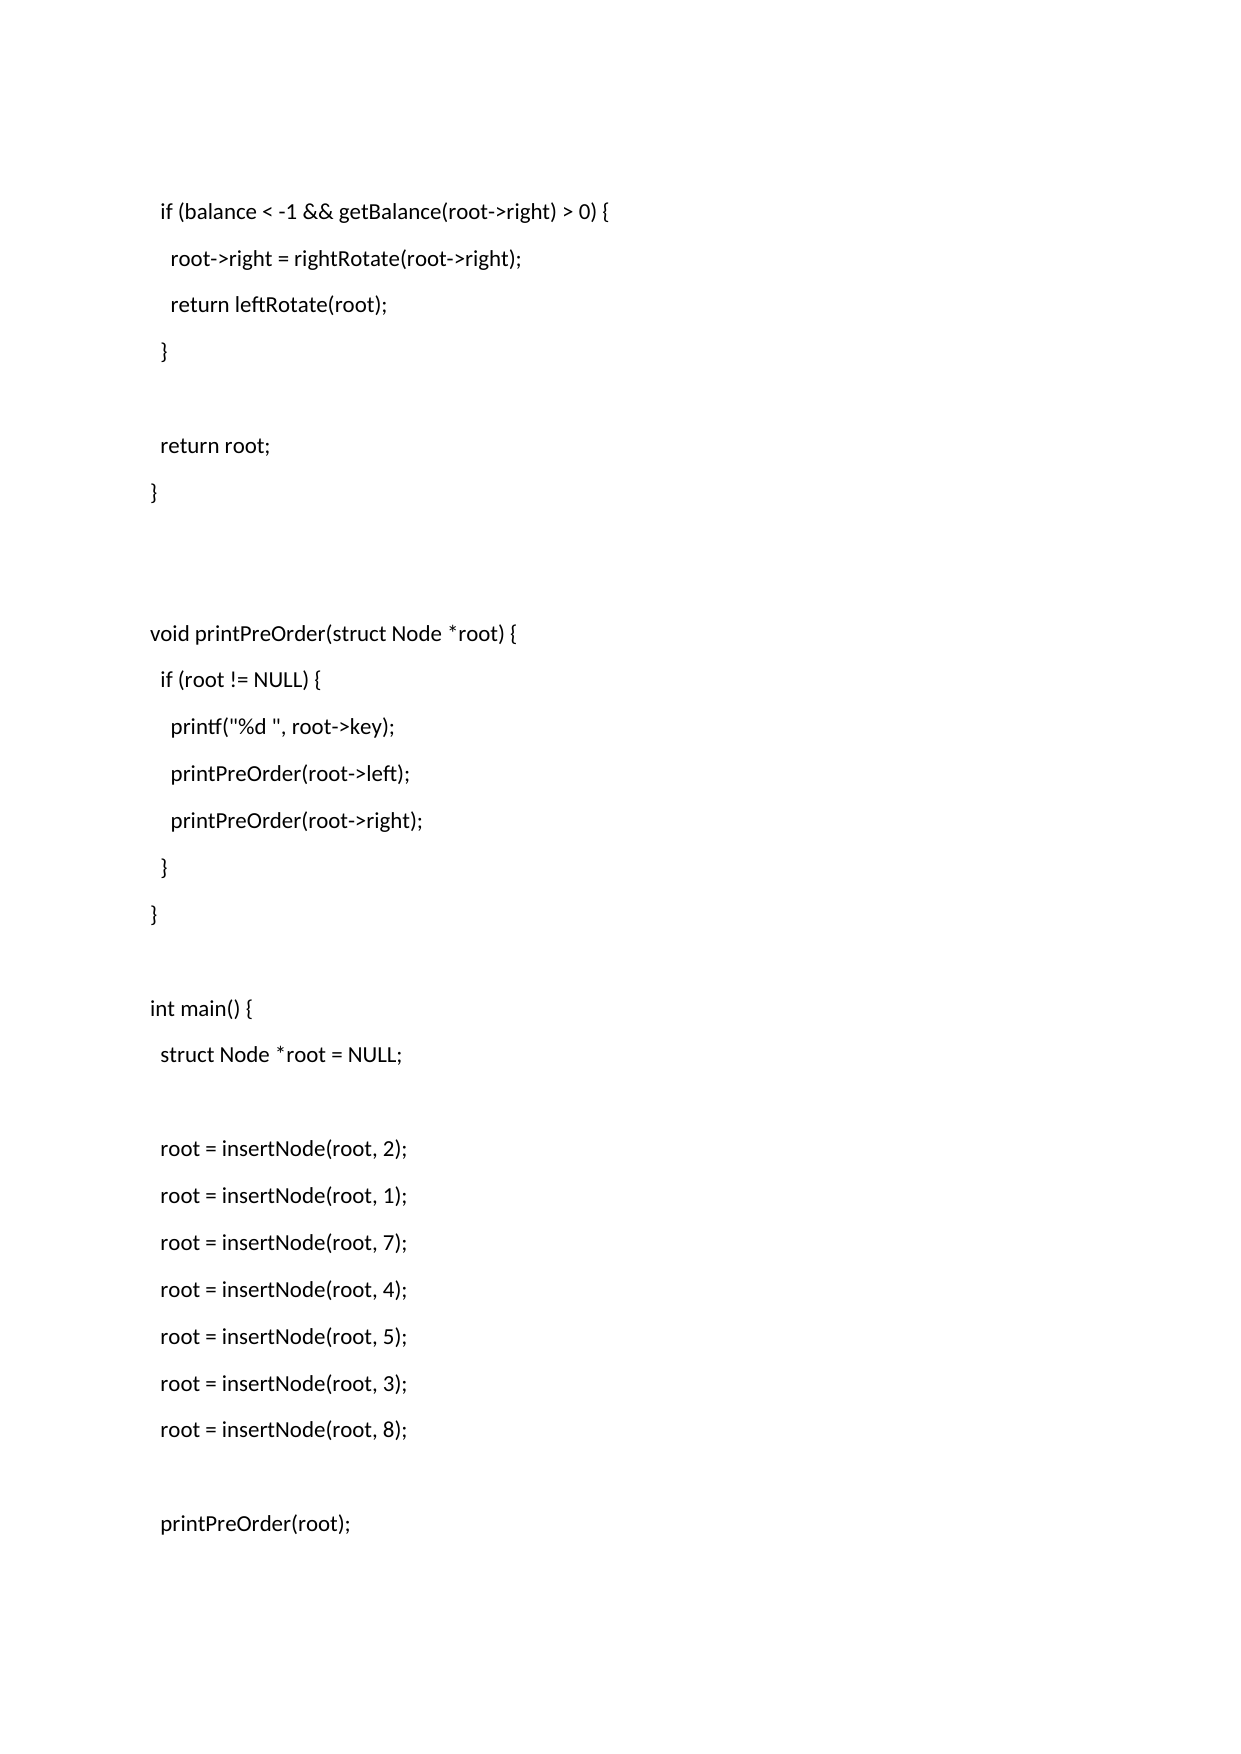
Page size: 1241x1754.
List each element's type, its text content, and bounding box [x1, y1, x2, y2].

text printf("%d ", root->key); [150, 712, 1090, 741]
text root = insertNode(root, 3); [150, 1369, 1090, 1397]
text root = insertNode(root, 5); [150, 1322, 1090, 1350]
text root = insertNode(root, 8); [150, 1416, 1090, 1444]
text printPreOrder(root->right); [150, 806, 1090, 834]
text } [150, 900, 1090, 928]
text return root; [150, 431, 1090, 459]
text root = insertNode(root, 2); [150, 1134, 1090, 1162]
text root = insertNode(root, 4); [150, 1275, 1090, 1303]
text } [150, 478, 1090, 506]
text return leftRotate(root); [150, 291, 1090, 319]
text struct Node *root = NULL; [150, 1041, 1090, 1069]
text void printPreOrder(struct Node *root) { [150, 619, 1090, 647]
text root->right = rightRotate(root->right); [150, 244, 1090, 272]
text root = insertNode(root, 7); [150, 1228, 1090, 1256]
text printPreOrder(root); [150, 1509, 1090, 1537]
text } [150, 853, 1090, 881]
text if (balance < -1 && getBalance(root->right) > 0) { [150, 197, 1090, 225]
text int main() { [150, 994, 1090, 1022]
text root = insertNode(root, 1); [150, 1181, 1090, 1209]
text printPreOrder(root->left); [150, 759, 1090, 787]
text } [150, 337, 1090, 366]
text if (root != NULL) { [150, 666, 1090, 694]
